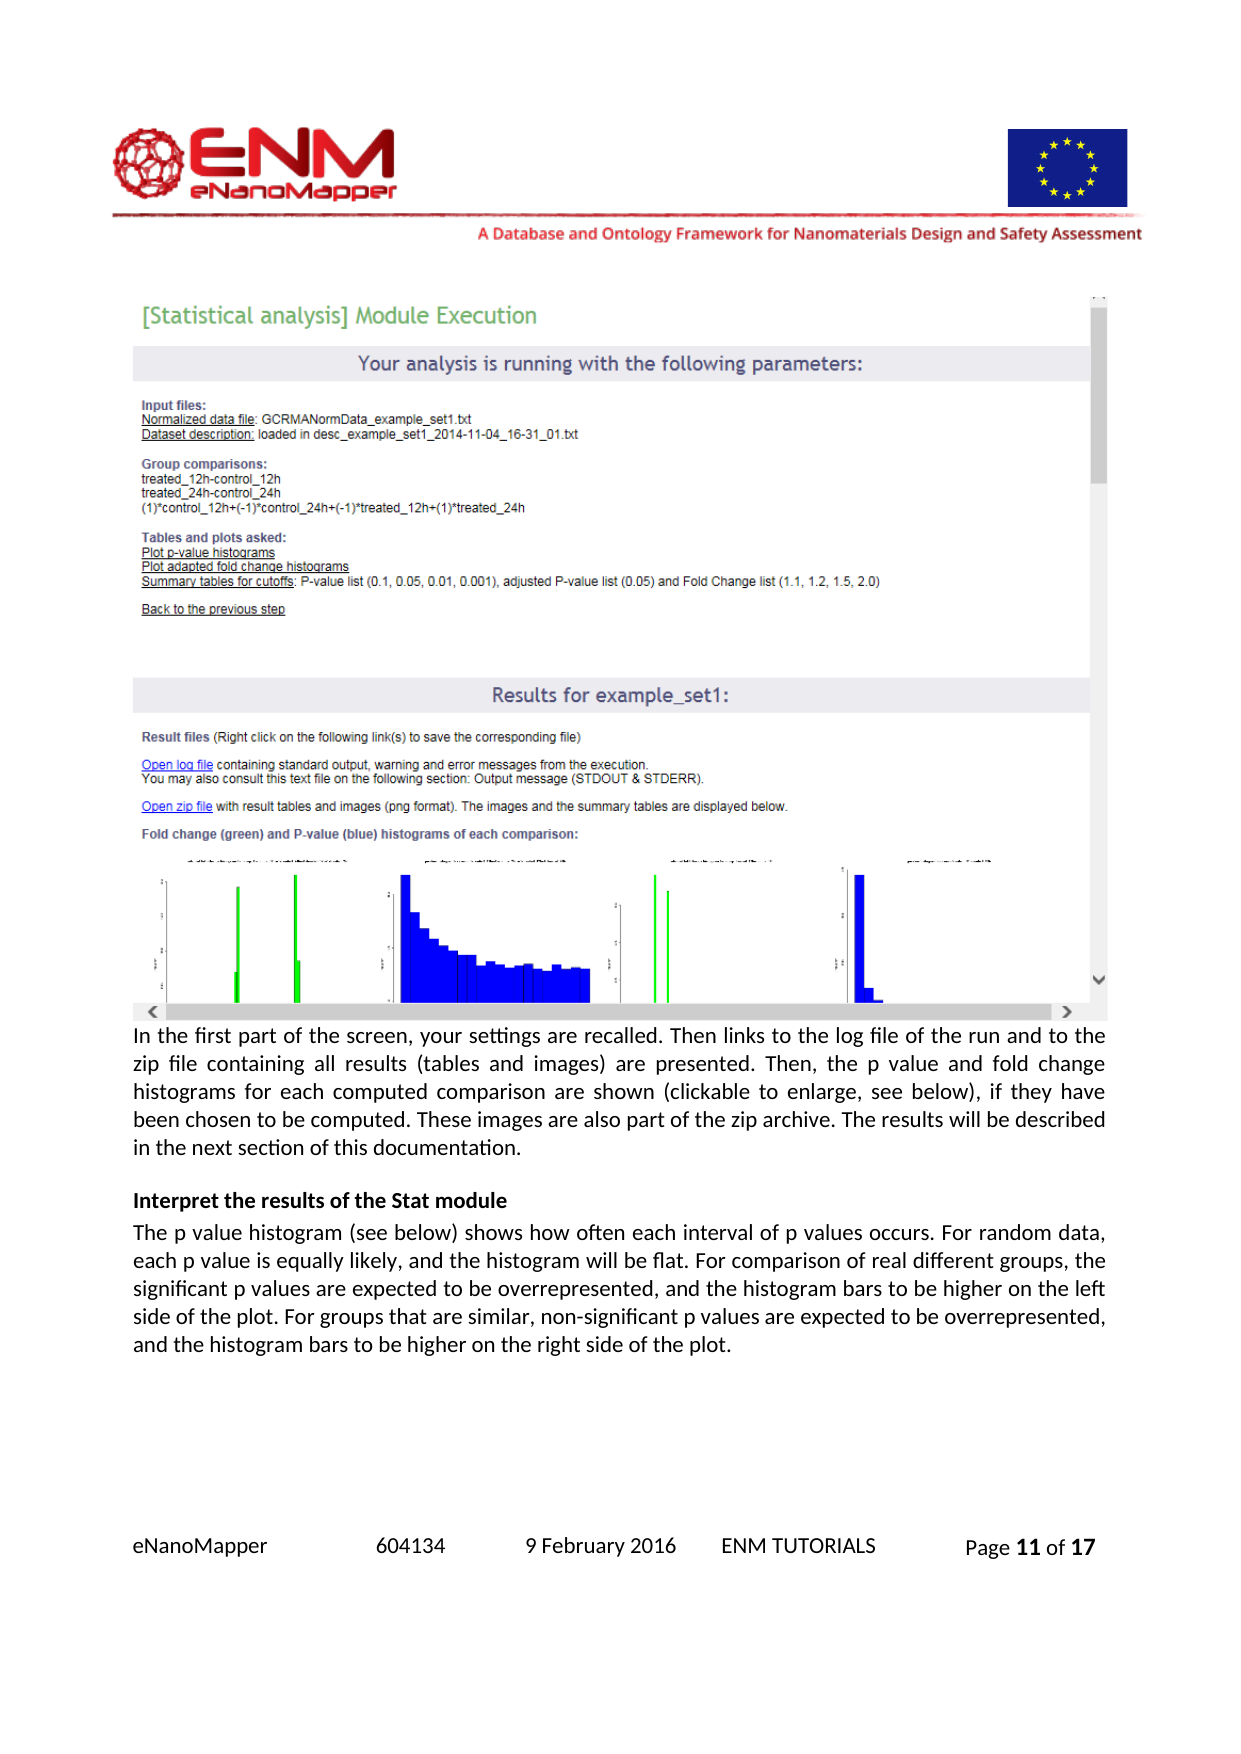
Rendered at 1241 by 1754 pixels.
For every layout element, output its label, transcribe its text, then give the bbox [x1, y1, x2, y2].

text The p value histogram (see below) shows how often each interval of p values occurs. For random data, each p value is equally likely, and the histogram will be flat. For comparison of real different groups, the significant p values are expected to be overrepresented, and the histogram bars to be higher on the left side of the plot. For groups that are similar, non-significant p values are expected to be overrepresented, and the histogram bars to be higher on the right side of the plot. [133, 1218, 1108, 1358]
picture [104, 126, 1151, 1021]
text Interpret the results of the Stat module [133, 1186, 1108, 1214]
text In the first part of the screen, your settings are recalled. Then links to the log file of the run and to the zip file containing all results (tables and images) are presented. Then, the p value and fold change histograms for each computed comparison are shown (clickable to enlarge, see below), if they have been chosen to be computed. These images are also part of the zip archive. The results will be described in the next section of this documentation. [133, 1021, 1108, 1161]
